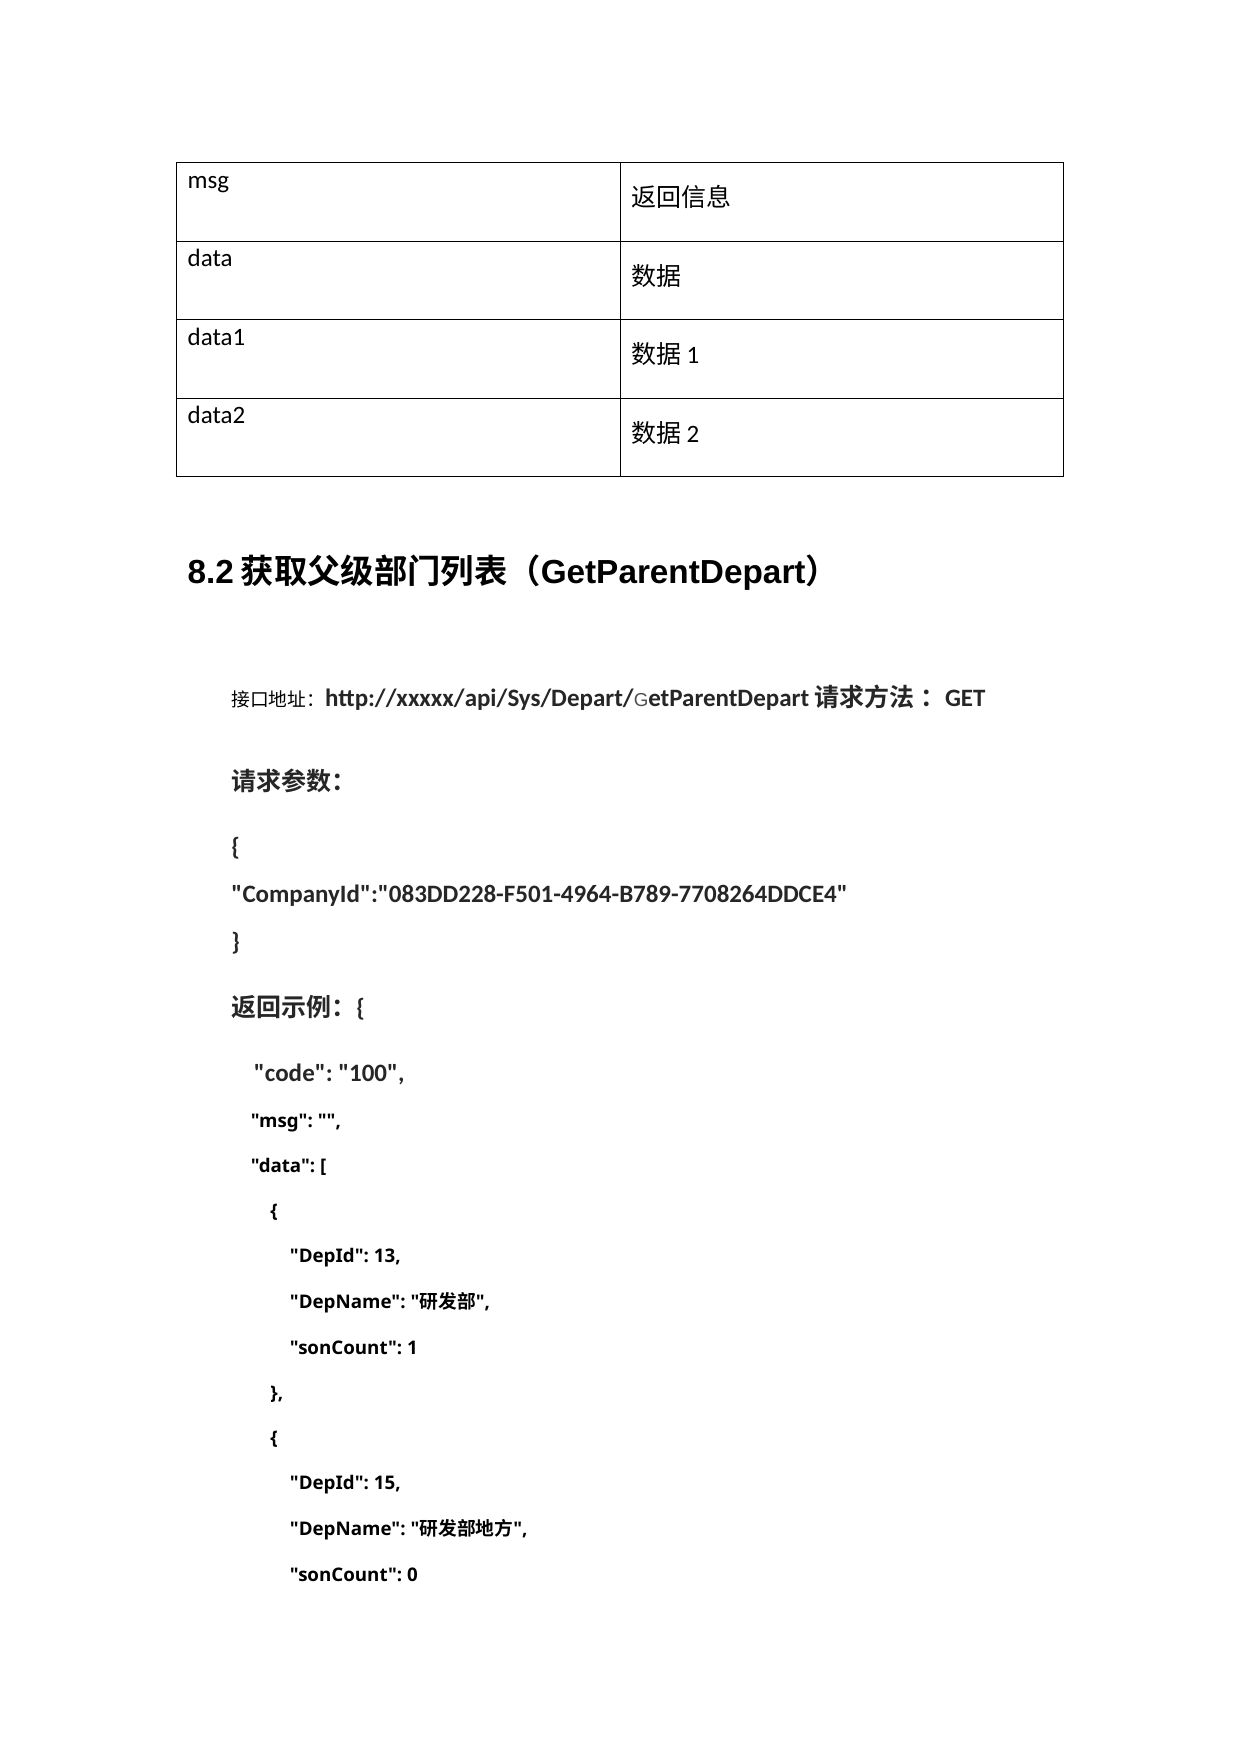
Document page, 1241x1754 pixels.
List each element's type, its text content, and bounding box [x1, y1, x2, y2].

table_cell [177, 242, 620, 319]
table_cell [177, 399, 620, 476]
text "code": "100", [187, 1056, 1053, 1088]
text "msg": "", [187, 1104, 1053, 1136]
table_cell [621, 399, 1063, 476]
text "DepName": "研发部地方", [187, 1511, 1053, 1544]
text }, [187, 1376, 1053, 1408]
text "sonCount": 0 [187, 1557, 1053, 1590]
text { [187, 1421, 1053, 1453]
text 接口地址：http://xxxxx/api/Sys/Depart/GetParentDepart请求方法 ：GET [187, 663, 1053, 728]
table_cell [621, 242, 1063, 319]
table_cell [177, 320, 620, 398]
text 返回示例：{ [187, 973, 1053, 1038]
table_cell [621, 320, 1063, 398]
text "DepName": "研发部", [187, 1284, 1053, 1317]
text 请求参数： [187, 747, 1053, 812]
text "sonCount": 1 [187, 1331, 1053, 1363]
text "CompanyId":"083DD228-F501-4964-B789-7708264DDCE4" [187, 877, 1053, 910]
text { [187, 1194, 1053, 1227]
text } [187, 925, 1053, 958]
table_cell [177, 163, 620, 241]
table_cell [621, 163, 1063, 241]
text "DepId": 15, [187, 1466, 1053, 1499]
text { [187, 830, 1053, 862]
text "DepId": 13, [187, 1239, 1053, 1272]
subtitle 8.2获取父级部门列表（GetParentDepart） [187, 537, 1053, 602]
text "data": [ [187, 1149, 1053, 1181]
